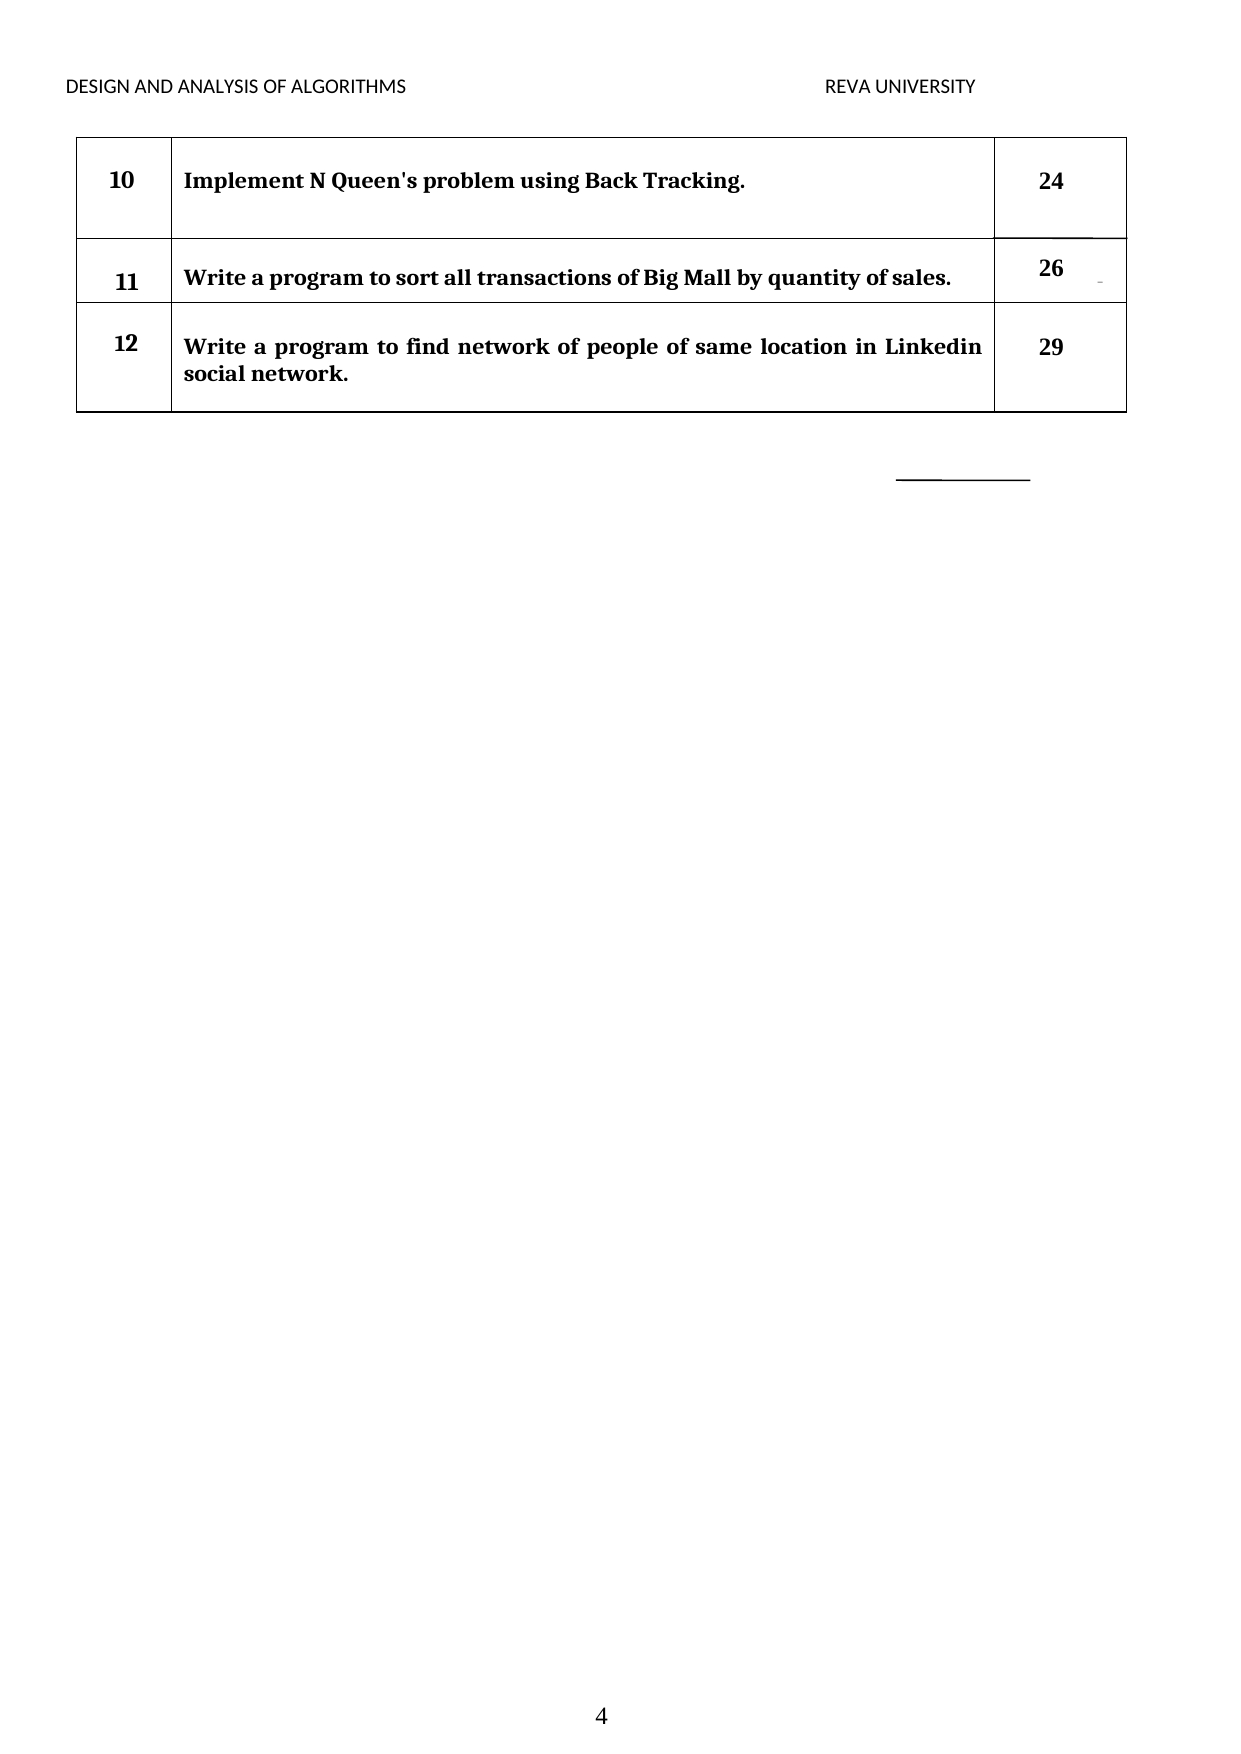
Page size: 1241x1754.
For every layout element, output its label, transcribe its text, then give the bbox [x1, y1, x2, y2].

table_header 24 26 22222 [995, 138, 1126, 237]
table_cell 29 [995, 303, 1126, 411]
table_cell 12 [77, 303, 171, 411]
table_header 10 [77, 138, 171, 238]
table_header 24 26 22222 [995, 239, 1126, 302]
table_cell Write a program to sort all transactions of Big Mall by quantity of sales. [172, 239, 994, 302]
table_cell 11 [77, 239, 171, 302]
table_cell Write a program to find network of people of same location in Linkedin social network. [172, 303, 994, 411]
table_header Implement N Queen's problem using Back Tracking. [172, 138, 994, 238]
